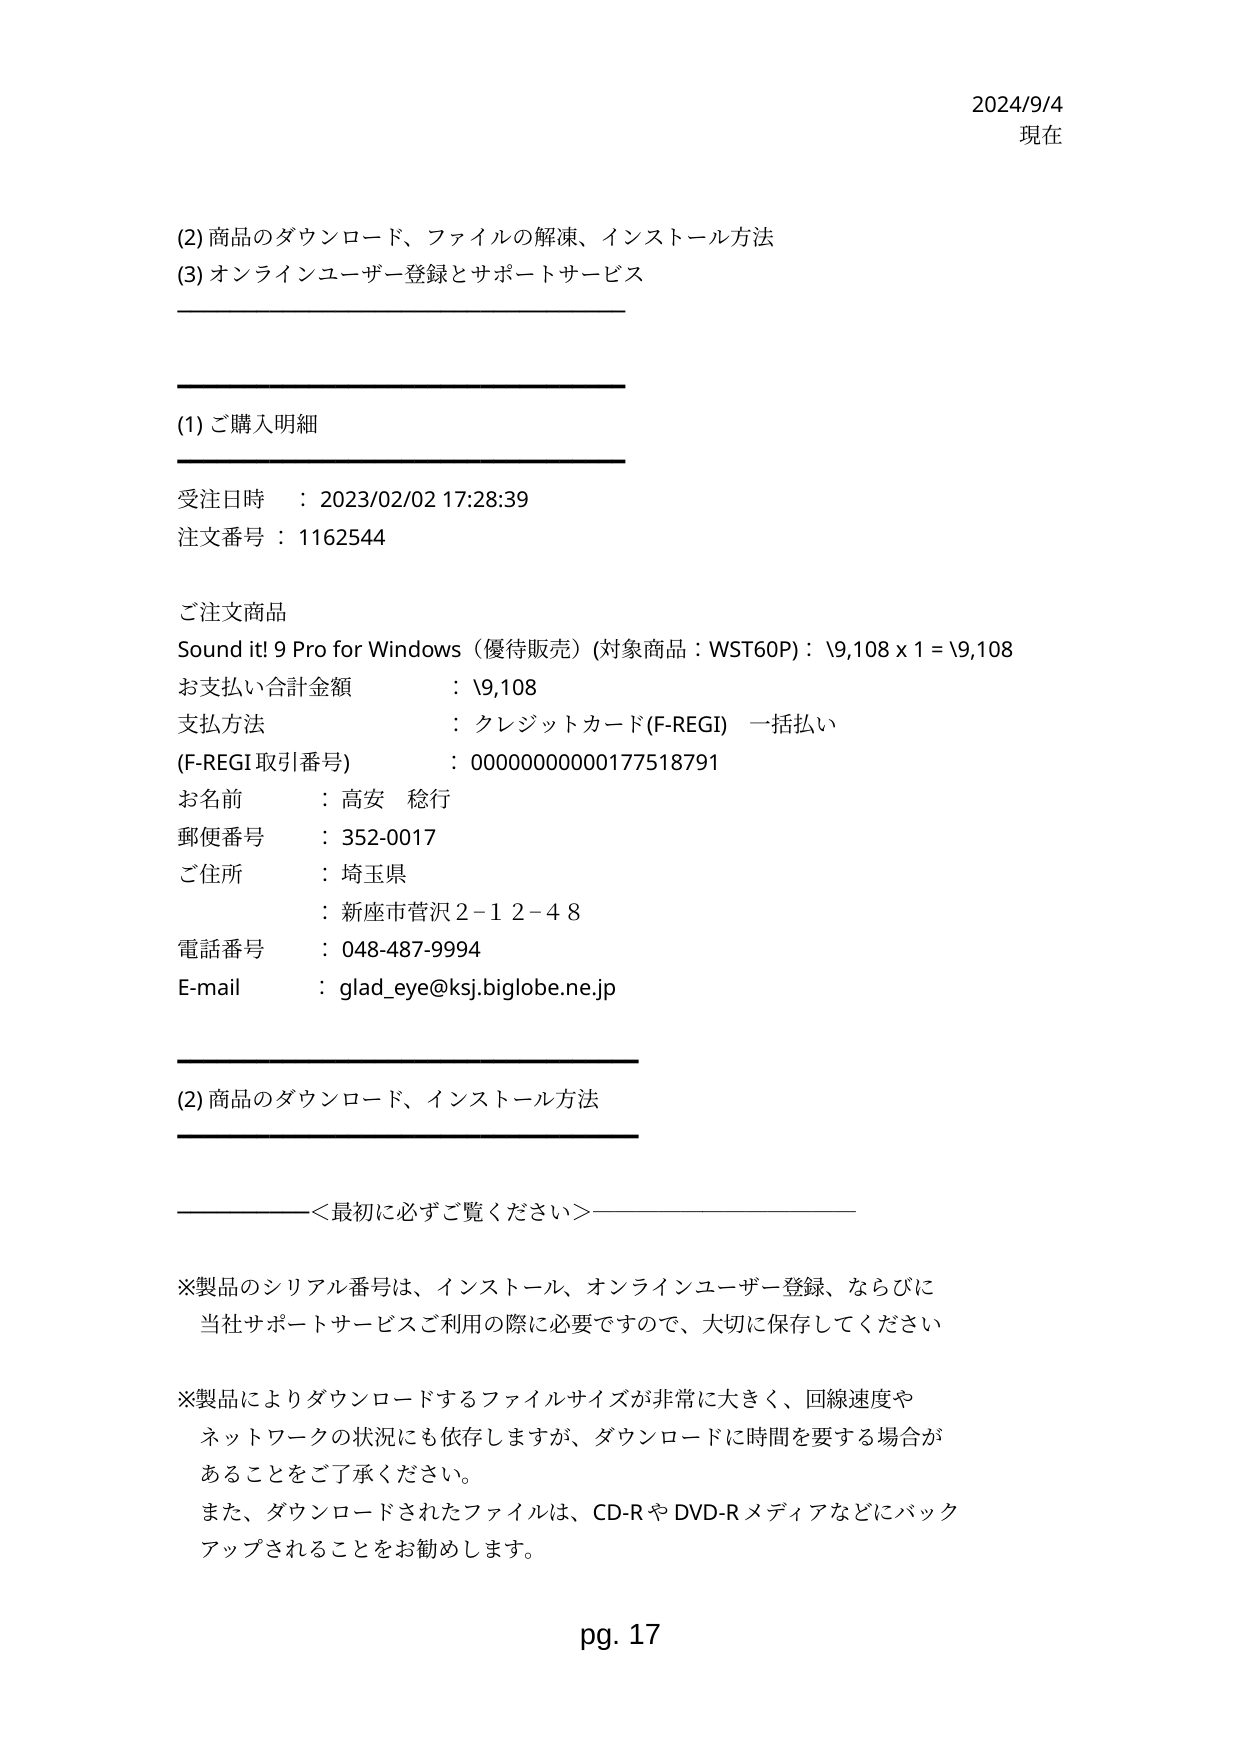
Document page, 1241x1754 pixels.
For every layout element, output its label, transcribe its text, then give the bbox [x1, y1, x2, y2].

text Sound it! 9 Pro for Windows（優待販売）(対象商品：WST60P)： \9,108 x 1 = \9,108 [177, 629, 1063, 667]
text (2) 商品のダウンロード、インストール方法 [177, 1079, 1063, 1117]
text ※製品によりダウンロードするファイルサイズが非常に大きく、回線速度や [177, 1379, 1063, 1417]
text 受注日時 ： 2023/02/02 17:28:39 [177, 479, 1063, 517]
text 電話番号 ： 048-487-9994 [177, 929, 1063, 967]
text ━━━━━━━━━━━━━━━━━━━━━━━━━━━━━━━━━━━ [177, 1042, 1063, 1079]
text お名前 ： 高安 稔行 [177, 779, 1063, 817]
text アップされることをお勧めします。 [177, 1529, 1063, 1567]
text 当社サポートサービスご利用の際に必要ですので、大切に保存してください [177, 1304, 1063, 1342]
text ※製品のシリアル番号は、インストール、オンラインユーザー登録、ならびに [177, 1267, 1063, 1304]
text ━━━━━━━━━━━━━━━━━━━━━━━━━━━━━━━━━━ [177, 367, 1063, 404]
text (2) 商品のダウンロード、ファイルの解凍、インストール方法 [177, 217, 1063, 254]
text E-mail ： glad_eye@ksj.biglobe.ne.jp [177, 967, 1063, 1004]
text (3) オンラインユーザー登録とサポートサービス [177, 254, 1063, 292]
text 郵便番号 ： 352-0017 [177, 817, 1063, 854]
text ご住所 ： 埼玉県 [177, 854, 1063, 892]
text ──────────＜最初に必ずご覧ください＞──────────── [177, 1192, 1063, 1229]
text ネットワークの状況にも依存しますが、ダウンロードに時間を要する場合が [177, 1417, 1063, 1454]
text また、ダウンロードされたファイルは、CD-RやDVD-Rメディアなどにバック [177, 1492, 1063, 1529]
text お支払い合計金額 ： \9,108 [177, 667, 1063, 704]
text ────────────────────────────────── [177, 292, 1063, 329]
text 注文番号 ： 1162544 [177, 517, 1063, 554]
text ━━━━━━━━━━━━━━━━━━━━━━━━━━━━━━━━━━━ [177, 1117, 1063, 1154]
text (1) ご購入明細 [177, 404, 1063, 442]
text ━━━━━━━━━━━━━━━━━━━━━━━━━━━━━━━━━━ [177, 442, 1063, 479]
text ： 新座市菅沢２−１２−４８ [177, 892, 1063, 929]
text (F-REGI取引番号) ： 00000000000177518791 [177, 742, 1063, 779]
text ご注文商品 [177, 592, 1063, 629]
text 支払方法 ： クレジットカード(F-REGI) 一括払い [177, 704, 1063, 742]
text あることをご了承ください。 [177, 1454, 1063, 1492]
